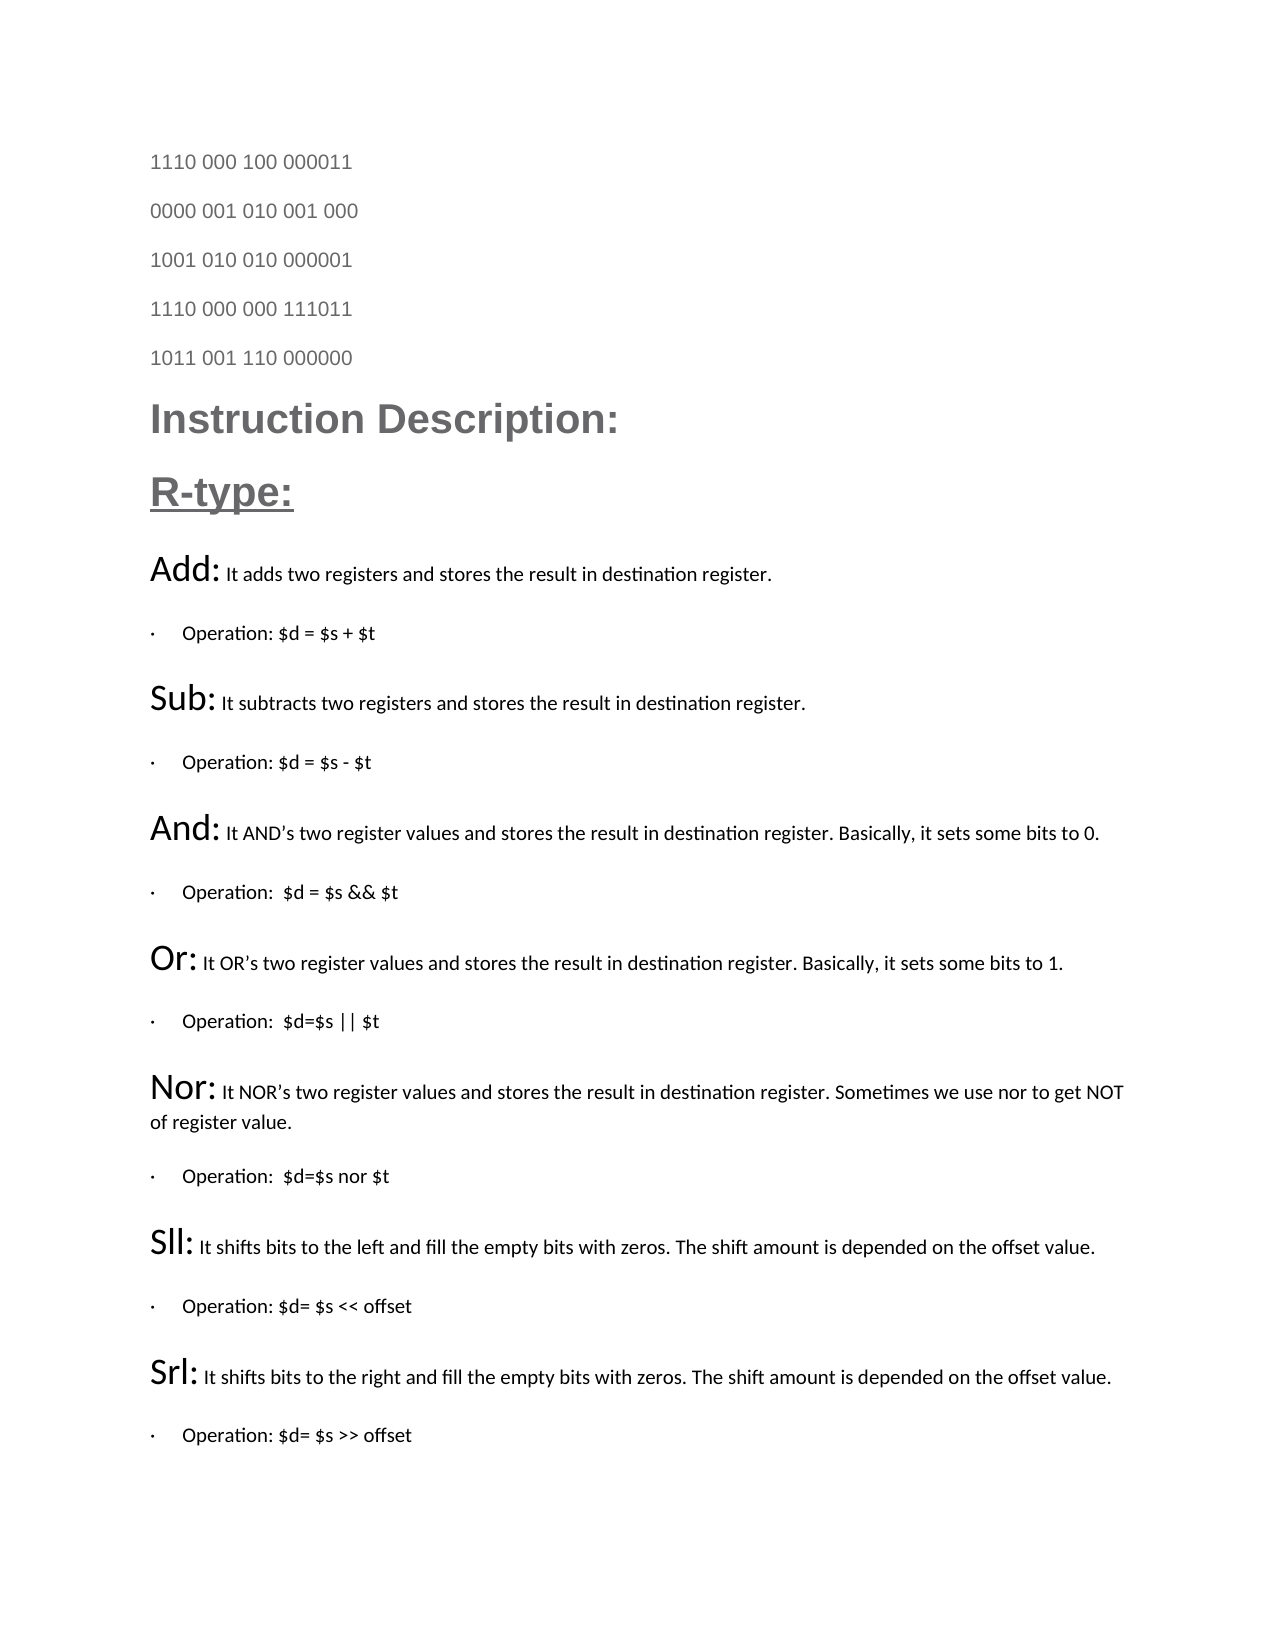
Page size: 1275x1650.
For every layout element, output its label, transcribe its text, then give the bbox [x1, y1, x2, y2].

text Instruction Description: [150, 395, 1125, 443]
text Sll: It shifts bits to the left and fill the empty bits with zeros. The shift amount is depended on the offset value. [150, 1218, 1125, 1264]
text · Operation: $d=$s || $t [150, 1008, 1125, 1034]
text 1110 000 100 000011 [150, 150, 1125, 174]
text And: It AND’s two register values and stores the result in destination register. Basically, it sets some bits to 0. [150, 804, 1125, 850]
text · Operation: $d= $s >> offset [150, 1423, 1125, 1448]
text Sub: It subtracts two registers and stores the result in destination register. [150, 674, 1125, 720]
text 1110 000 000 111011 [150, 297, 1125, 321]
text · Operation: $d = $s + $t [150, 620, 1125, 645]
text Srl: It shifts bits to the right and fill the empty bits with zeros. The shift amount is depended on the offset value. [150, 1348, 1125, 1393]
text · Operation: $d = $s && $t [150, 879, 1125, 904]
text 0000 001 010 001 000 [150, 199, 1125, 223]
text Nor: It NOR’s two register values and stores the result in destination register. Sometimes we use nor to get NOT of register value. [150, 1063, 1125, 1134]
text R-type: [150, 468, 1125, 516]
text · Operation: $d=$s nor $t [150, 1163, 1125, 1189]
text Add: It adds two registers and stores the result in destination register. [150, 545, 1125, 591]
text 1001 010 010 000001 [150, 248, 1125, 272]
text · Operation: $d= $s << offset [150, 1293, 1125, 1318]
text · Operation: $d = $s - $t [150, 749, 1125, 775]
text Or: It OR’s two register values and stores the result in destination register. Basically, it sets some bits to 1. [150, 933, 1125, 979]
text 1011 001 110 000000 [150, 346, 1125, 370]
